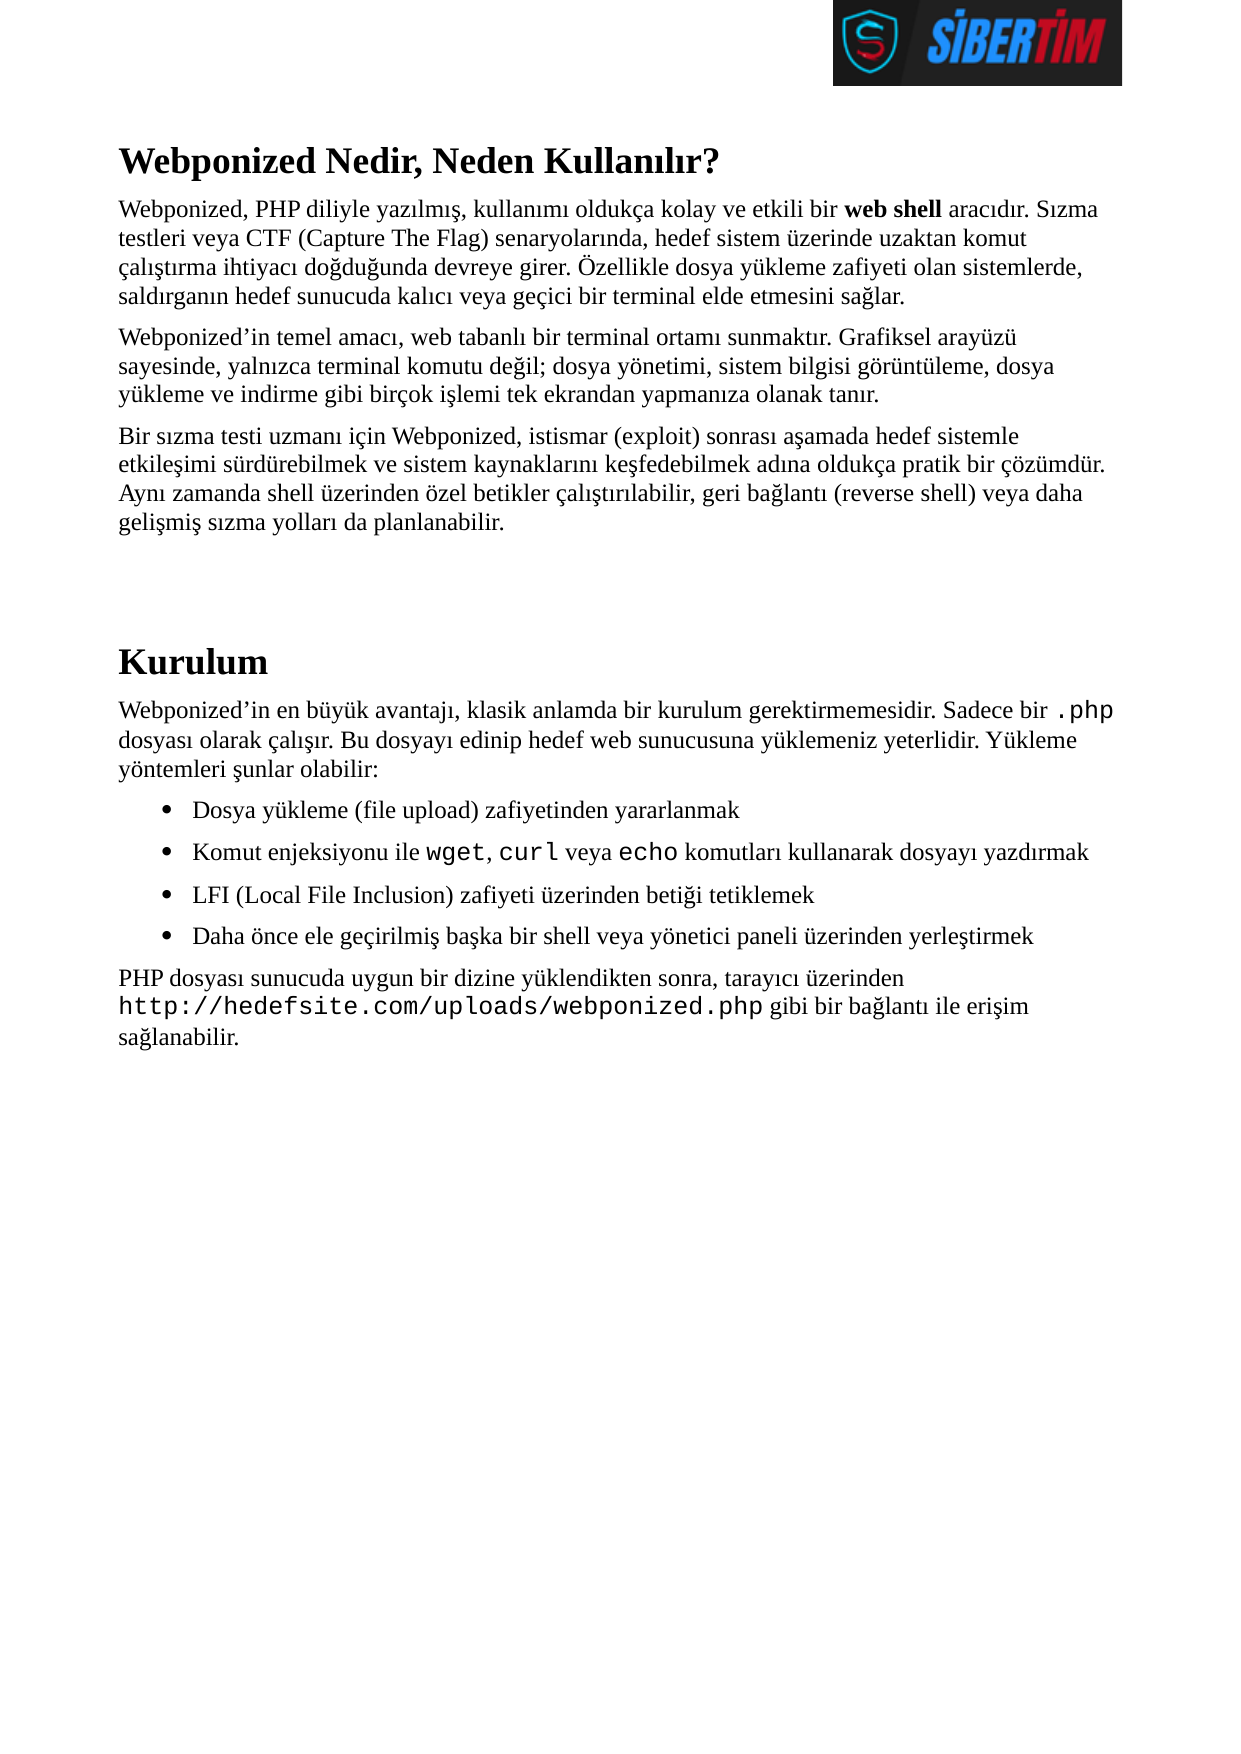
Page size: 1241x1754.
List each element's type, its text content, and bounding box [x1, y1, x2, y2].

list Komut enjeksiyonu ile wget, curl veya echo komutları kullanarak dosyayı yazdırmak [162, 837, 1122, 868]
subtitle Webponized Nedir, Neden Kullanılır? [118, 139, 1122, 182]
list Dosya yükleme (file upload) zafiyetinden yararlanmak [162, 796, 1122, 824]
subtitle Kurulum [118, 639, 1122, 682]
text Webponized’in en büyük avantajı, klasik anlamda bir kurulum gerektirmemesidir. Sadece bir .php dosyası olarak çalışır. Bu dosyayı edinip hedef web sunucusuna yüklemeniz yeterlidir. Yükleme yöntemleri şunlar olabilir: [118, 695, 1122, 783]
text PHP dosyası sunucuda uygun bir dizine yüklendikten sonra, tarayıcı üzerinden http://hedefsite.com/uploads/webponized.php gibi bir bağlantı ile erişim sağlanabilir. [118, 963, 1122, 1051]
text Webponized, PHP diliyle yazılmış, kullanımı oldukça kolay ve etkili bir web shell aracıdır. Sızma testleri veya CTF (Capture The Flag) senaryolarında, hedef sistem üzerinde uzaktan komut çalıştırma ihtiyacı doğduğunda devreye girer. Özellikle dosya yükleme zafiyeti olan sistemlerde, saldırganın hedef sunucuda kalıcı veya geçici bir terminal elde etmesini sağlar. [118, 194, 1122, 309]
text Bir sızma testi uzmanı için Webponized, istismar (exploit) sonrası aşamada hedef sistemle etkileşimi sürdürebilmek ve sistem kaynaklarını keşfedebilmek adına oldukça pratik bir çözümdür. Aynı zamanda shell üzerinden özel betikler çalıştırılabilir, geri bağlantı (reverse shell) veya daha gelişmiş sızma yolları da planlanabilir. [118, 421, 1122, 536]
list LFI (Local File Inclusion) zafiyeti üzerinden betiği tetiklemek [162, 880, 1122, 909]
text Webponized’in temel amacı, web tabanlı bir terminal ortamı sunmaktır. Grafiksel arayüzü sayesinde, yalnızca terminal komutu değil; dosya yönetimi, sistem bilgisi görüntüleme, dosya yükleme ve indirme gibi birçok işlemi tek ekrandan yapmanıza olanak tanır. [118, 322, 1122, 408]
picture [833, 0, 1123, 86]
list Daha önce ele geçirilmiş başka bir shell veya yönetici paneli üzerinden yerleştirmek [162, 921, 1122, 950]
